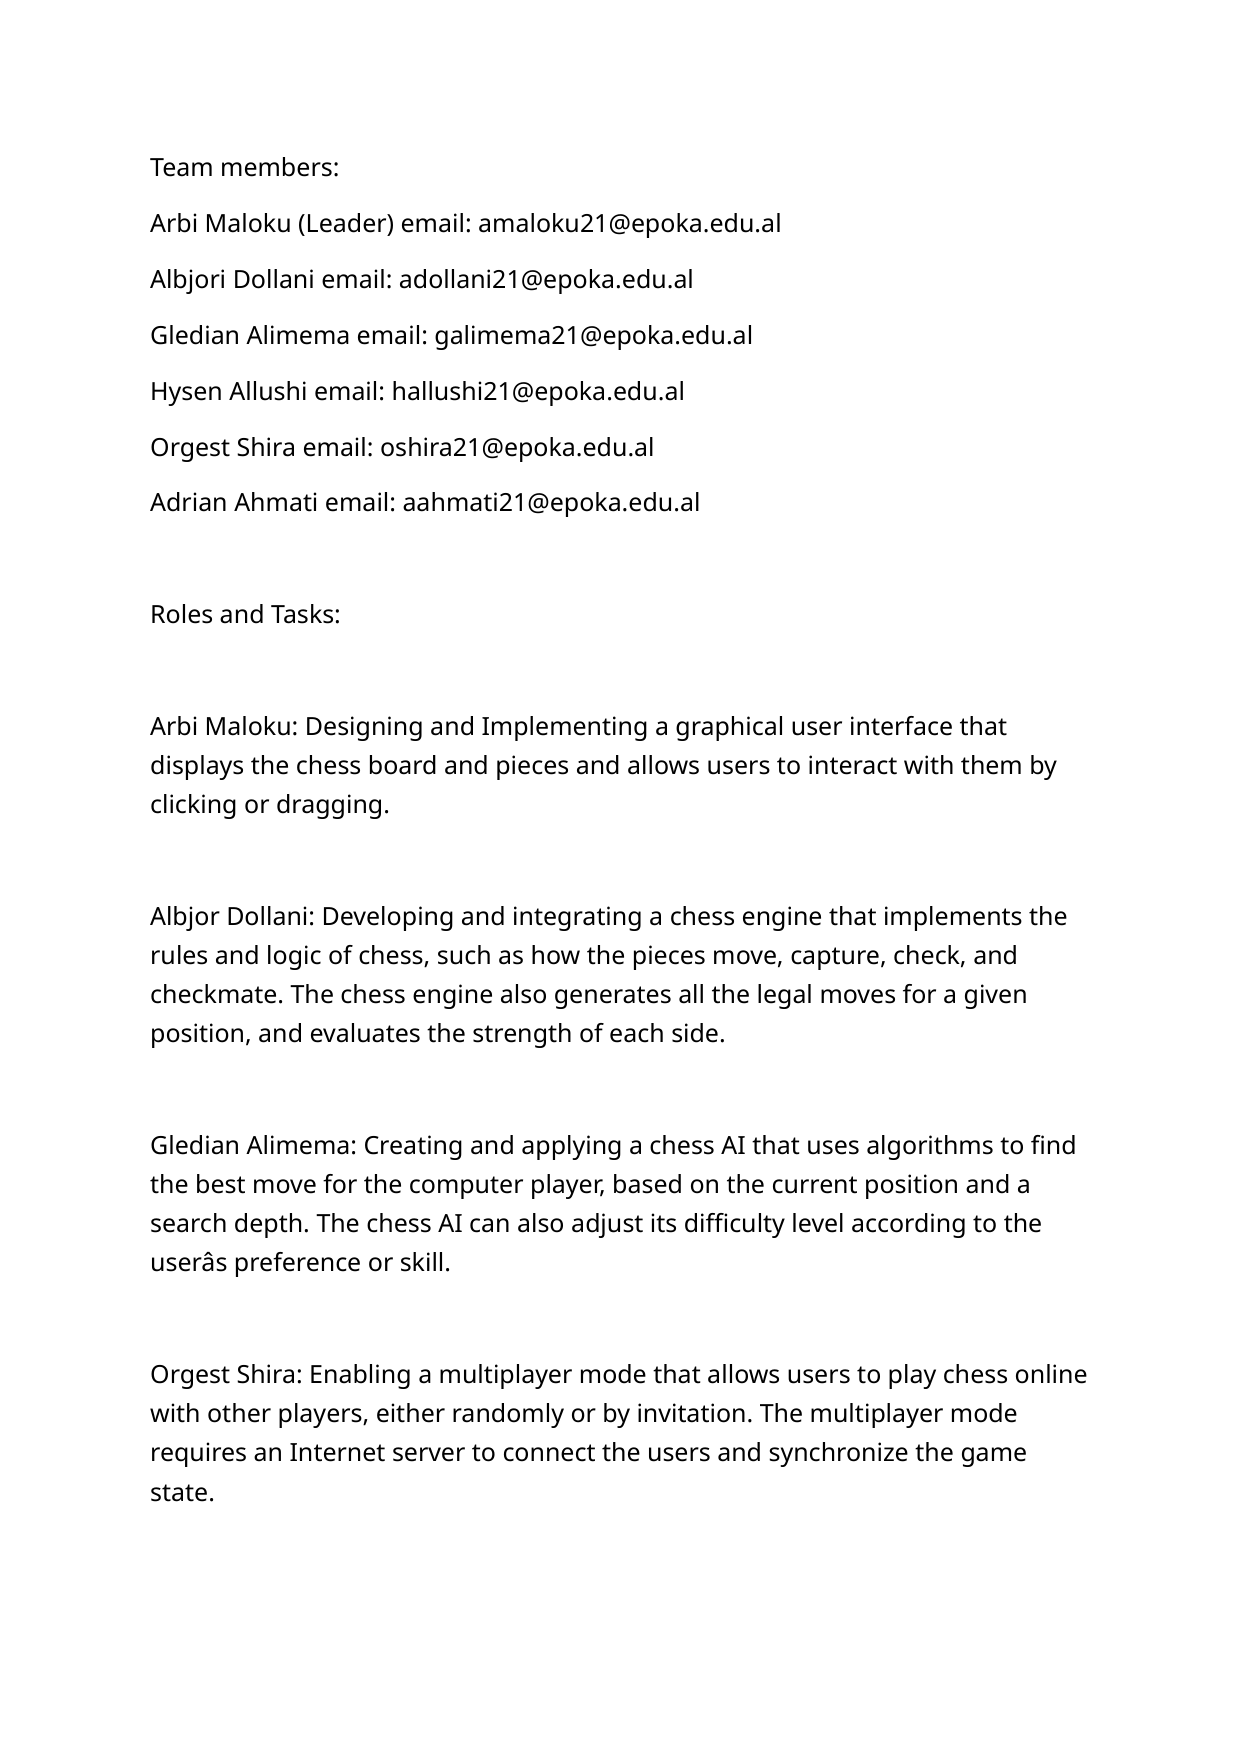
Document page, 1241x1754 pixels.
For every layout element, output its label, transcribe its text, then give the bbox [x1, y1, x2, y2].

text Orgest Shira: Enabling a multiplayer mode that allows users to play chess online with other players, either randomly or by invitation. The multiplayer mode requires an Internet server to connect the users and synchronize the game state. [150, 1357, 1090, 1508]
text Albjori Dollani email: adollani21@epoka.edu.al [150, 262, 1090, 296]
text Arbi Maloku: Designing and Implementing a graphical user interface that displays the chess board and pieces and allows users to interact with them by clicking or dragging. [150, 708, 1090, 821]
text Arbi Maloku (Leader) email: amaloku21@epoka.edu.al [150, 206, 1090, 240]
text Orgest Shira email: oshira21@epoka.edu.al [150, 429, 1090, 463]
text Hysen Allushi email: hallushi21@epoka.edu.al [150, 373, 1090, 407]
text Gledian Alimema: Creating and applying a chess AI that uses algorithms to find the best move for the computer player, based on the current position and a search depth. The chess AI can also adjust its difficulty level according to the userâs preference or skill. [150, 1127, 1090, 1279]
text Albjor Dollani: Developing and integrating a chess engine that implements the rules and logic of chess, such as how the pieces move, capture, check, and checkmate. The chess engine also generates all the legal moves for a given position, and evaluates the strength of each side. [150, 898, 1090, 1050]
text Roles and Tasks: [150, 597, 1090, 631]
text Team members: [150, 150, 1090, 184]
text Gledian Alimema email: galimema21@epoka.edu.al [150, 317, 1090, 352]
text Adrian Ahmati email: aahmati21@epoka.edu.al [150, 485, 1090, 519]
